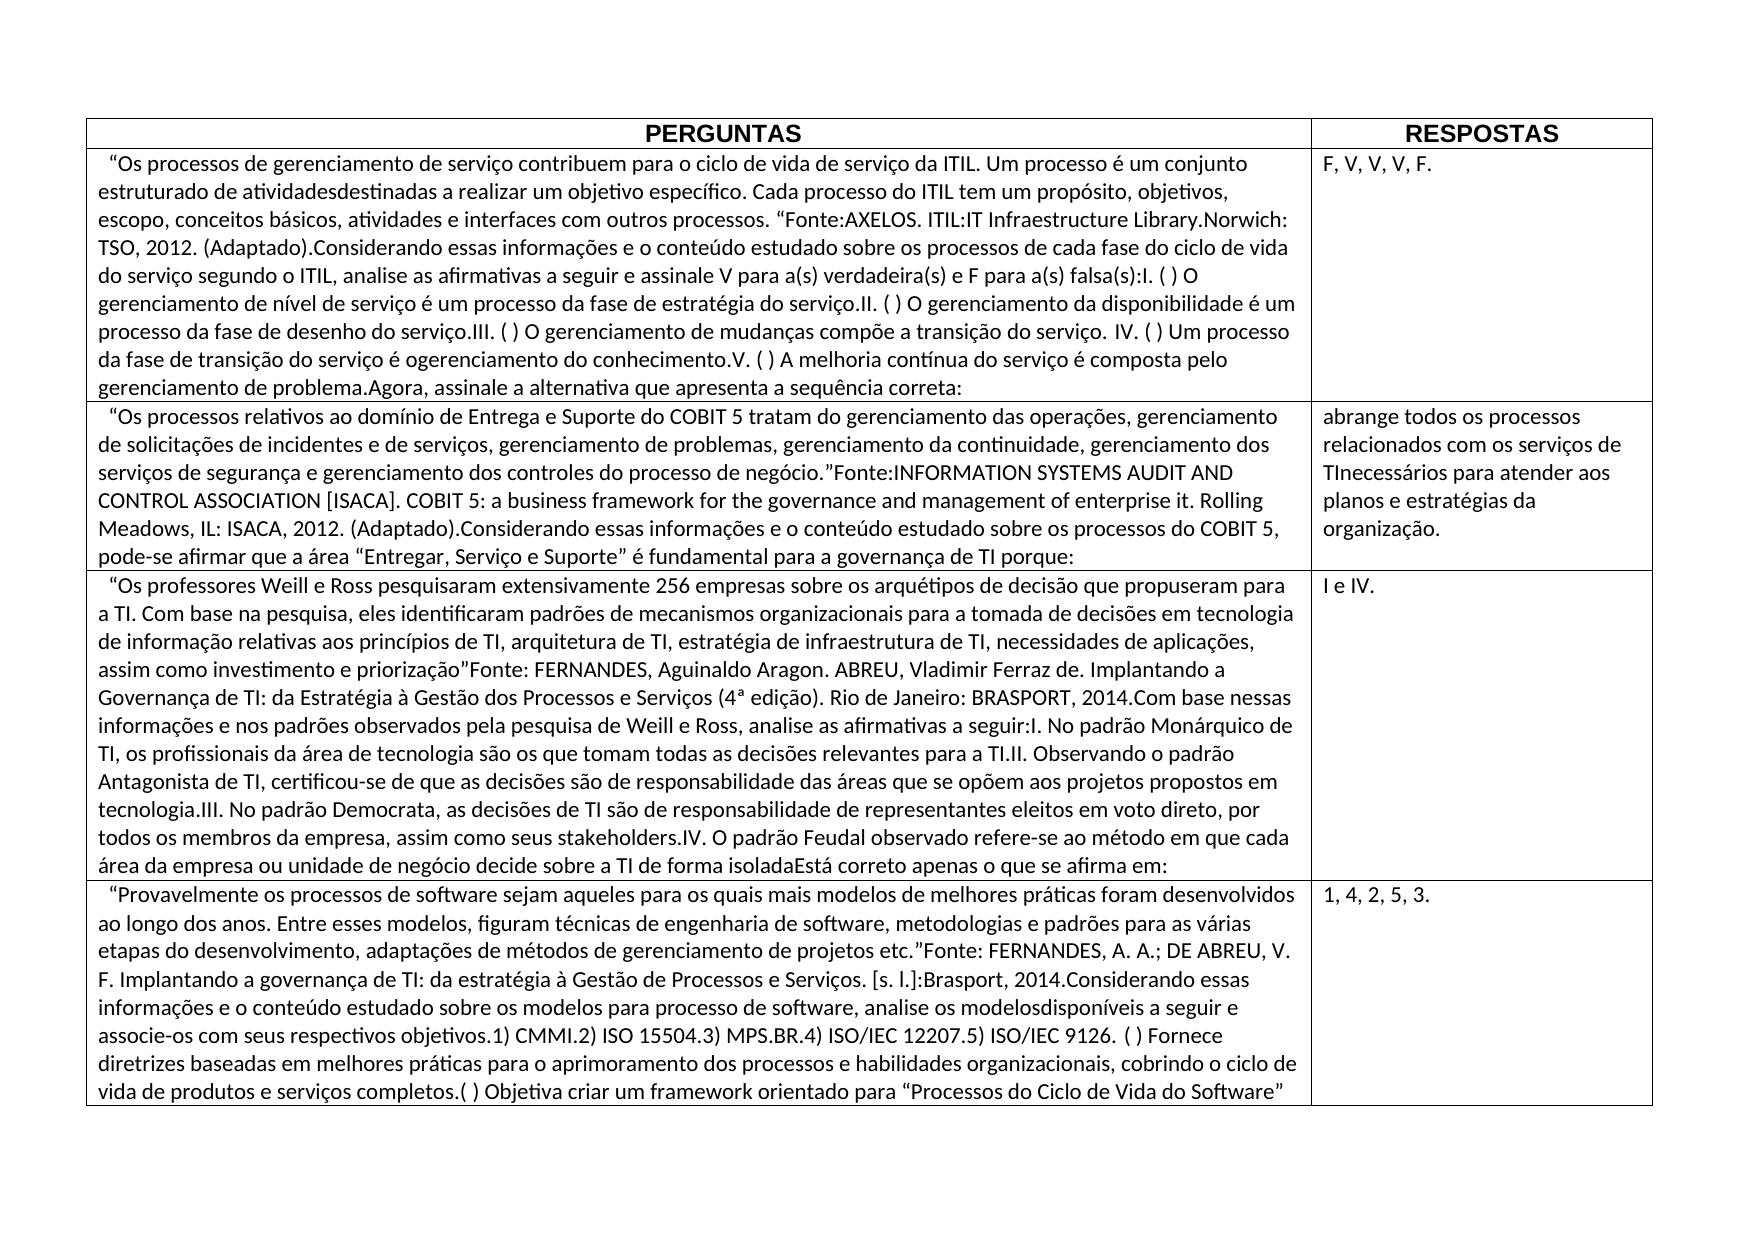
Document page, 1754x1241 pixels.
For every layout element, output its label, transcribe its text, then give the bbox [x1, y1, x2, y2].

table_cell “Os professores Weill e Ross pesquisaram extensivamente 256 empresas sobre os arquétipos de decisão que propuseram para a TI. Com base na pesquisa, eles identificaram padrões de mecanismos organizacionais para a tomada de decisões em tecnologia de informação relativas aos princípios de TI, arquitetura de TI, estratégia de infraestrutura de TI, necessidades de aplicações, assim como investimento e priorização”Fonte: FERNANDES, Aguinaldo Aragon. ABREU, Vladimir Ferraz de. Implantando a Governança de TI: da Estratégia à Gestão dos Processos e Serviços (4ª edição). Rio de Janeiro: BRASPORT, 2014.Com base nessas informações e nos padrões observados pela pesquisa de Weill e Ross, analise as afirmativas a seguir:I. No padrão Monárquico de TI, os profissionais da área de tecnologia são os que tomam todas as decisões relevantes para a TI.II. Observando o padrão Antagonista de TI, certificou-se de que as decisões são de responsabilidade das áreas que se opõem aos projetos propostos em tecnologia.III. No padrão Democrata, as decisões de TI são de responsabilidade de representantes eleitos em voto direto, por todos os membros da empresa, assim como seus stakeholders.IV. O padrão Feudal observado refere-se ao método em que cada área da empresa ou unidade de negócio decide sobre a TI de forma isoladaEstá correto apenas o que se afirma em: [87, 571, 1311, 879]
table_cell “Os processos relativos ao domínio de Entrega e Suporte do COBIT 5 tratam do gerenciamento das operações, gerenciamento de solicitações de incidentes e de serviços, gerenciamento de problemas, gerenciamento da continuidade, gerenciamento dos serviços de segurança e gerenciamento dos controles do processo de negócio.”Fonte:INFORMATION SYSTEMS AUDIT AND CONTROL ASSOCIATION [ISACA]. COBIT 5: a business framework for the governance and management of enterprise it. Rolling Meadows, IL: ISACA, 2012. (Adaptado).Considerando essas informações e o conteúdo estudado sobre os processos do COBIT 5, pode-se afirmar que a área “Entregar, Serviço e Suporte” é fundamental para a governança de TI porque: [87, 402, 1311, 570]
table_cell F, V, V, V, F. [1312, 149, 1652, 401]
table_cell “Os processos de gerenciamento de serviço contribuem para o ciclo de vida de serviço da ITIL. Um processo é um conjunto estruturado de atividadesdestinadas a realizar um objetivo específico. Cada processo do ITIL tem um propósito, objetivos, escopo, conceitos básicos, atividades e interfaces com outros processos. “Fonte:AXELOS. ITIL:IT Infraestructure Library.Norwich: TSO, 2012. (Adaptado).Considerando essas informações e o conteúdo estudado sobre os processos de cada fase do ciclo de vida do serviço segundo o ITIL, analise as afirmativas a seguir e assinale V para a(s) verdadeira(s) e F para a(s) falsa(s):I. ( ) O gerenciamento de nível de serviço é um processo da fase de estratégia do serviço.II. ( ) O gerenciamento da disponibilidade é um processo da fase de desenho do serviço.III. ( ) O gerenciamento de mudanças compõe a transição do serviço. IV. ( ) Um processo da fase de transição do serviço é ogerenciamento do conhecimento.V. ( ) A melhoria contínua do serviço é composta pelo gerenciamento de problema.Agora, assinale a alternativa que apresenta a sequência correta: [87, 149, 1311, 401]
table_cell I e IV. [1312, 571, 1652, 879]
table_header RESPOSTAS [1312, 119, 1652, 148]
table_cell 1, 4, 2, 5, 3. [1312, 881, 1652, 1105]
table_header PERGUNTAS [87, 119, 1311, 148]
table_cell abrange todos os processos relacionados com os serviços de TInecessários para atender aos planos e estratégias da organização. [1312, 402, 1652, 570]
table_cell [87, 881, 1311, 1105]
